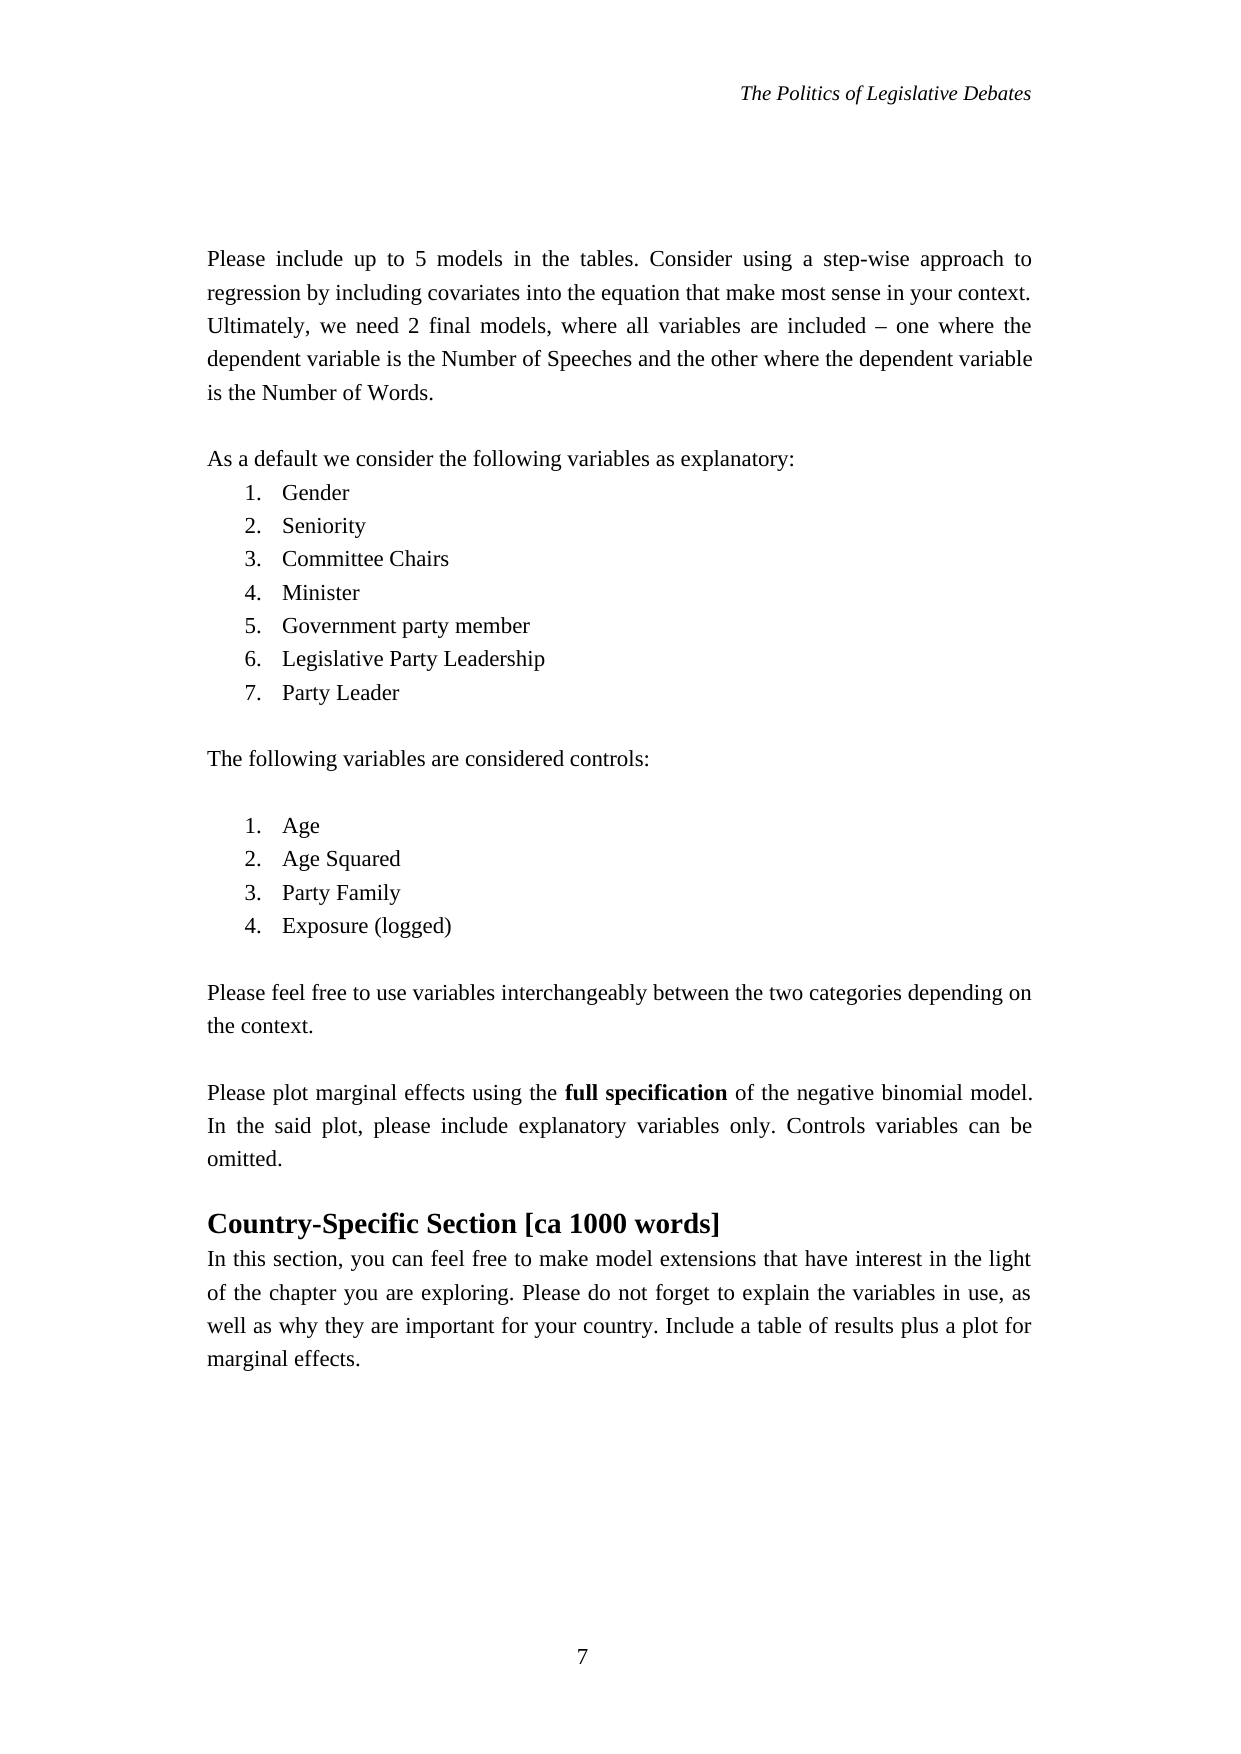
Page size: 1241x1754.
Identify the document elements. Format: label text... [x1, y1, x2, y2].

list Legislative Party Leadership [244, 640, 1033, 673]
text The following variables are considered controls: [207, 740, 1033, 773]
list Government party member [244, 607, 1033, 640]
list Minister [244, 573, 1033, 607]
list Age [244, 807, 1033, 840]
text Please include up to 5 models in the tables. Consider using a step-wise approach to regression by including covariates into the equation that make most sense in your context. [207, 240, 1033, 307]
text In this section, you can feel free to make model extensions that have interest in the light of the chapter you are exploring. Please do not forget to explain the variables in use, as well as why they are important for your country. Include a table of results plus a plot for marginal effects. [207, 1240, 1033, 1373]
list Gender [244, 473, 1033, 507]
list Age Squared [244, 840, 1033, 873]
list Party Family [244, 873, 1033, 907]
text As a default we consider the following variables as explanatory: [207, 440, 1033, 473]
text Please plot marginal effects using the full specification of the negative binomial model. In the said plot, please include explanatory variables only. Controls variables can be omitted. [207, 1073, 1033, 1173]
text Please feel free to use variables interchangeably between the two categories depending on the context. [207, 973, 1033, 1040]
list Seniority [244, 507, 1033, 540]
text Country-Specific Section [ca 1000 words] [207, 1207, 1033, 1240]
text Ultimately, we need 2 final models, where all variables are included – one where the dependent variable is the Number of Speeches and the other where the dependent variable is the Number of Words. [207, 307, 1033, 407]
list Party Leader [244, 673, 1033, 707]
list Exposure (logged) [244, 907, 1033, 940]
list Committee Chairs [244, 540, 1033, 573]
